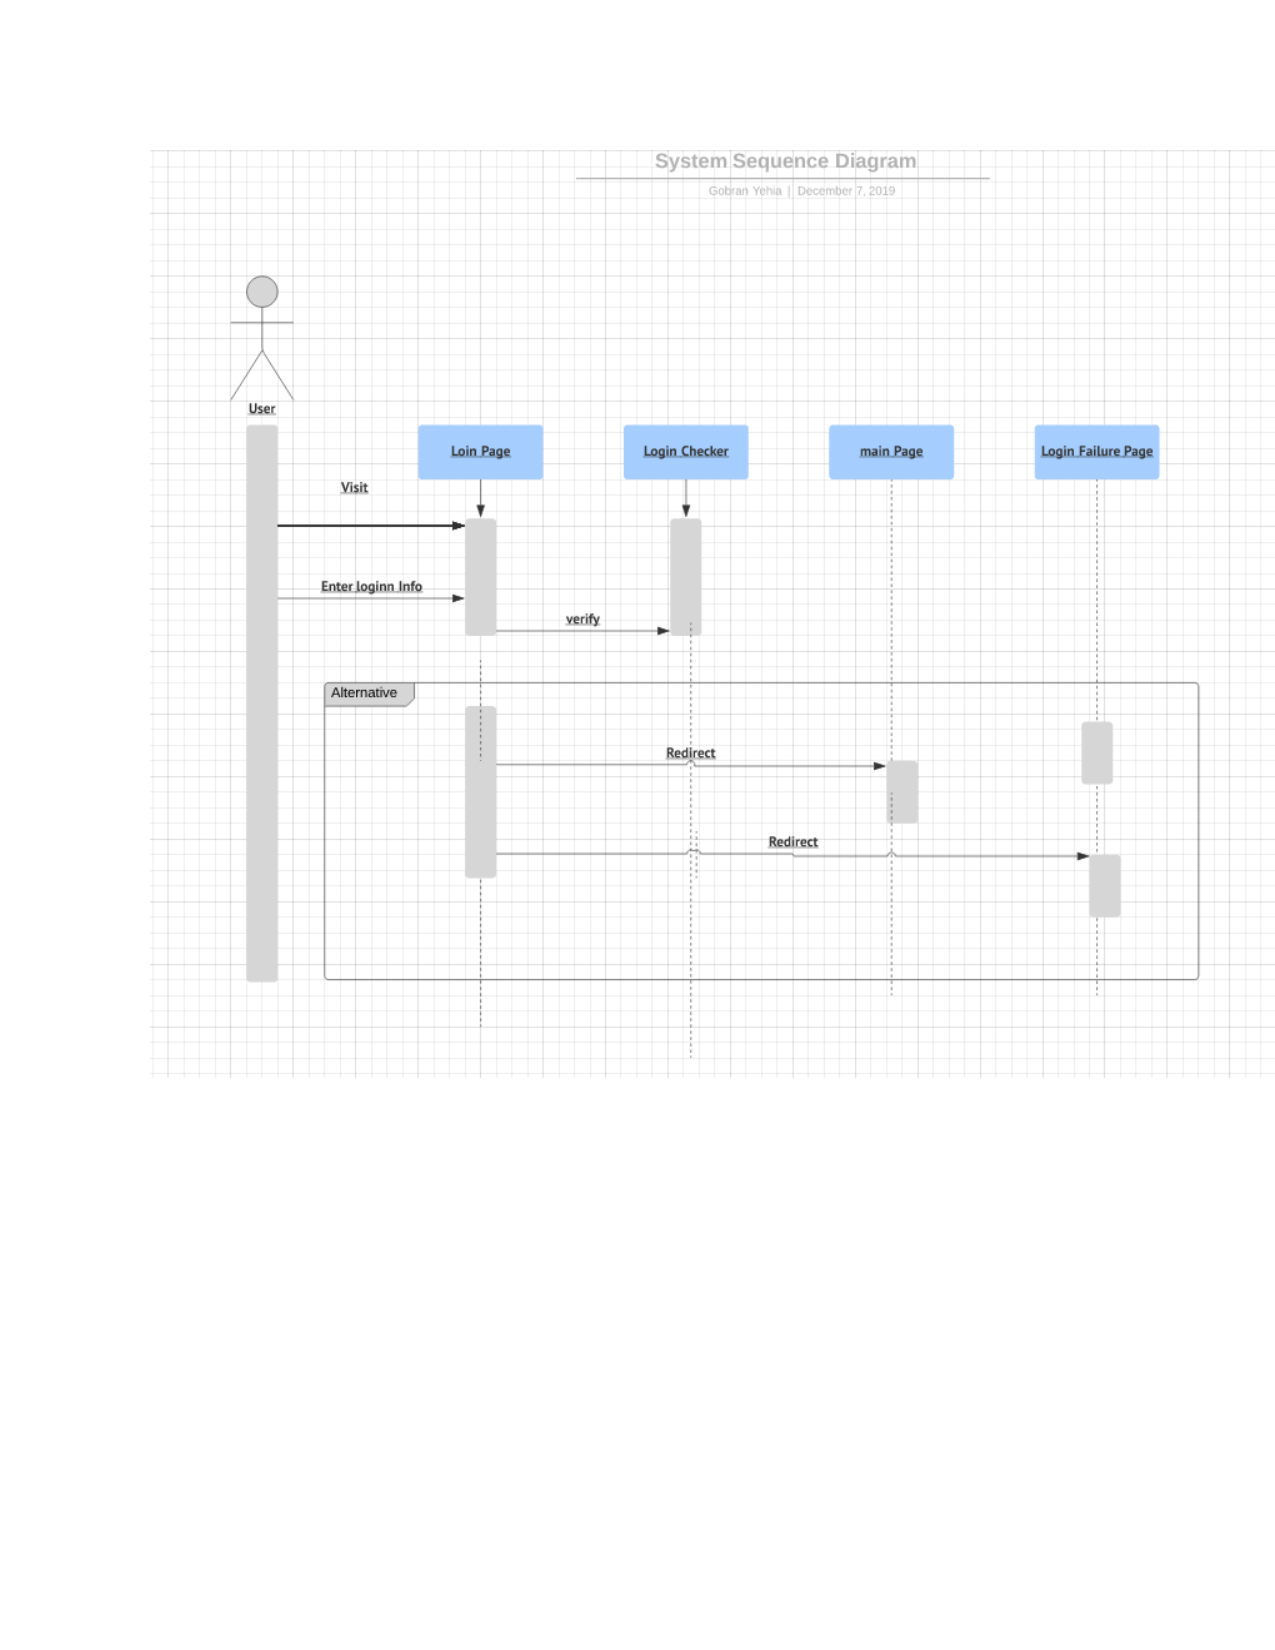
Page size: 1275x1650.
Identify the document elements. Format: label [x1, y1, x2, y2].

picture [150, 150, 1275, 1078]
